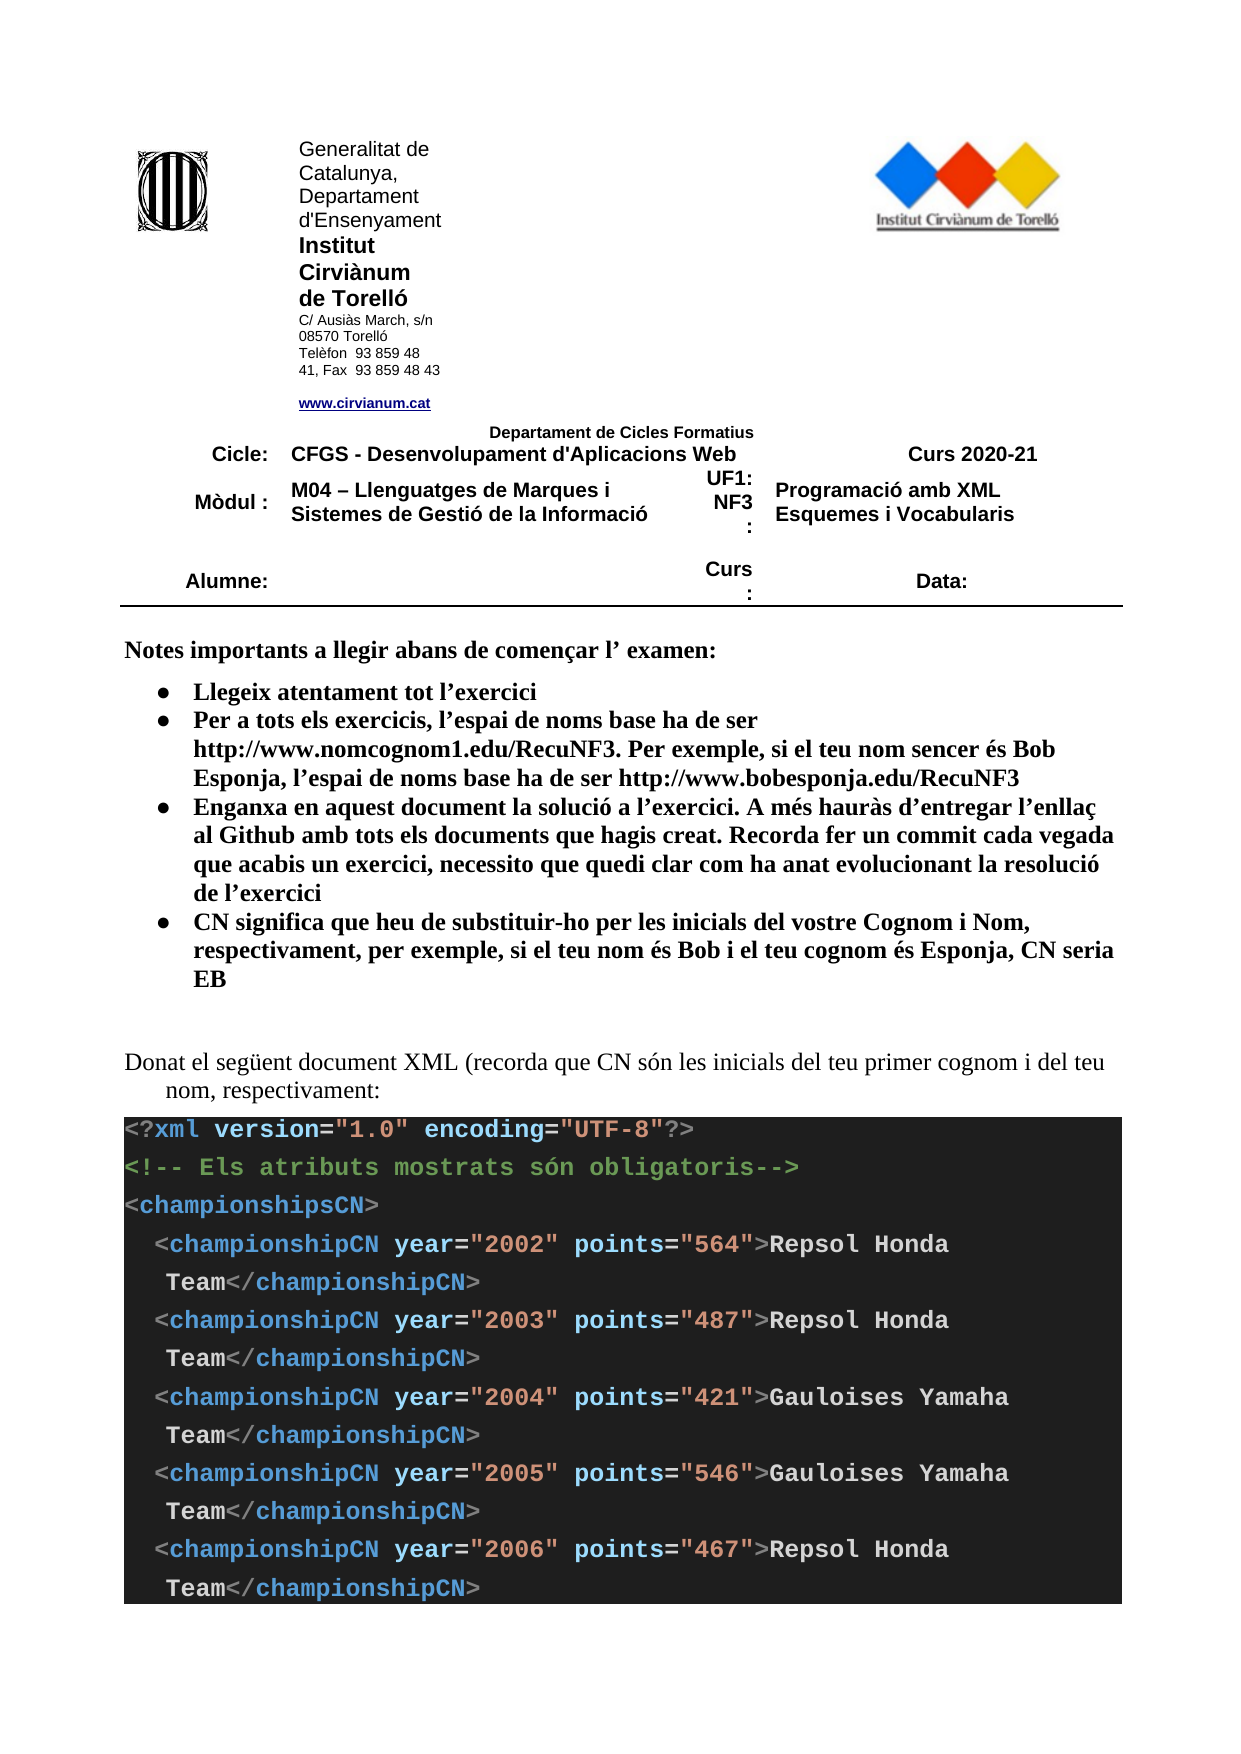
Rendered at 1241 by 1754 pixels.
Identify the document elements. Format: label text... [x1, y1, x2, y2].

text Notes importants a llegir abans de començar l’ examen: [124, 635, 1122, 664]
text <championshipCN year="2004" points="421">Gauloises Yamaha Team</championshipCN> [124, 1384, 1122, 1451]
text <championshipCN year="2002" points="564">Repsol Honda Team</championshipCN> [124, 1231, 1122, 1298]
text <championshipCN year="2003" points="487">Repsol Honda Team</championshipCN> [124, 1308, 1122, 1374]
list Per a tots els exercicis, l’espai de noms base ha de ser http://www.nomcognom1.edu/RecuNF3. Per exemple, si el teu nom sencer és Bob Esponja, l’espai de noms base ha de ser http://www.bobesponja.edu/RecuNF3 [156, 705, 1122, 792]
text Donat el següent document XML (recorda que CN són les inicials del teu primer cognom i del teu nom, respectivament: [124, 1047, 1122, 1104]
text <?xml version="1.0" encoding="UTF-8"?> [124, 1117, 1122, 1145]
text <championshipCN year="2005" points="546">Gauloises Yamaha Team</championshipCN> [124, 1461, 1122, 1527]
picture [135, 149, 209, 233]
picture [869, 136, 1066, 238]
list CN significa que heu de substituir-ho per les inicials del vostre Cognom i Nom, respectivament, per exemple, si el teu nom és Bob i el teu cognom és Esponja, CN seria EB [156, 907, 1122, 993]
text <championshipsCN> [124, 1193, 1122, 1221]
text <championshipCN year="2006" points="467">Repsol Honda Team</championshipCN> [124, 1537, 1122, 1604]
text <!-- Els atributs mostrats són obligatoris--> [124, 1155, 1122, 1183]
list Llegeix atentament tot l’exercici [156, 677, 1122, 705]
list Enganxa en aquest document la solució a l’exercici. A més hauràs d’entregar l’enllaç al Github amb tots els documents que hagis creat. Recorda fer un commit cada vegada que acabis un exercici, necessito que quedi clar com ha anat evolucionant la resolució de l’exercici [156, 792, 1122, 907]
